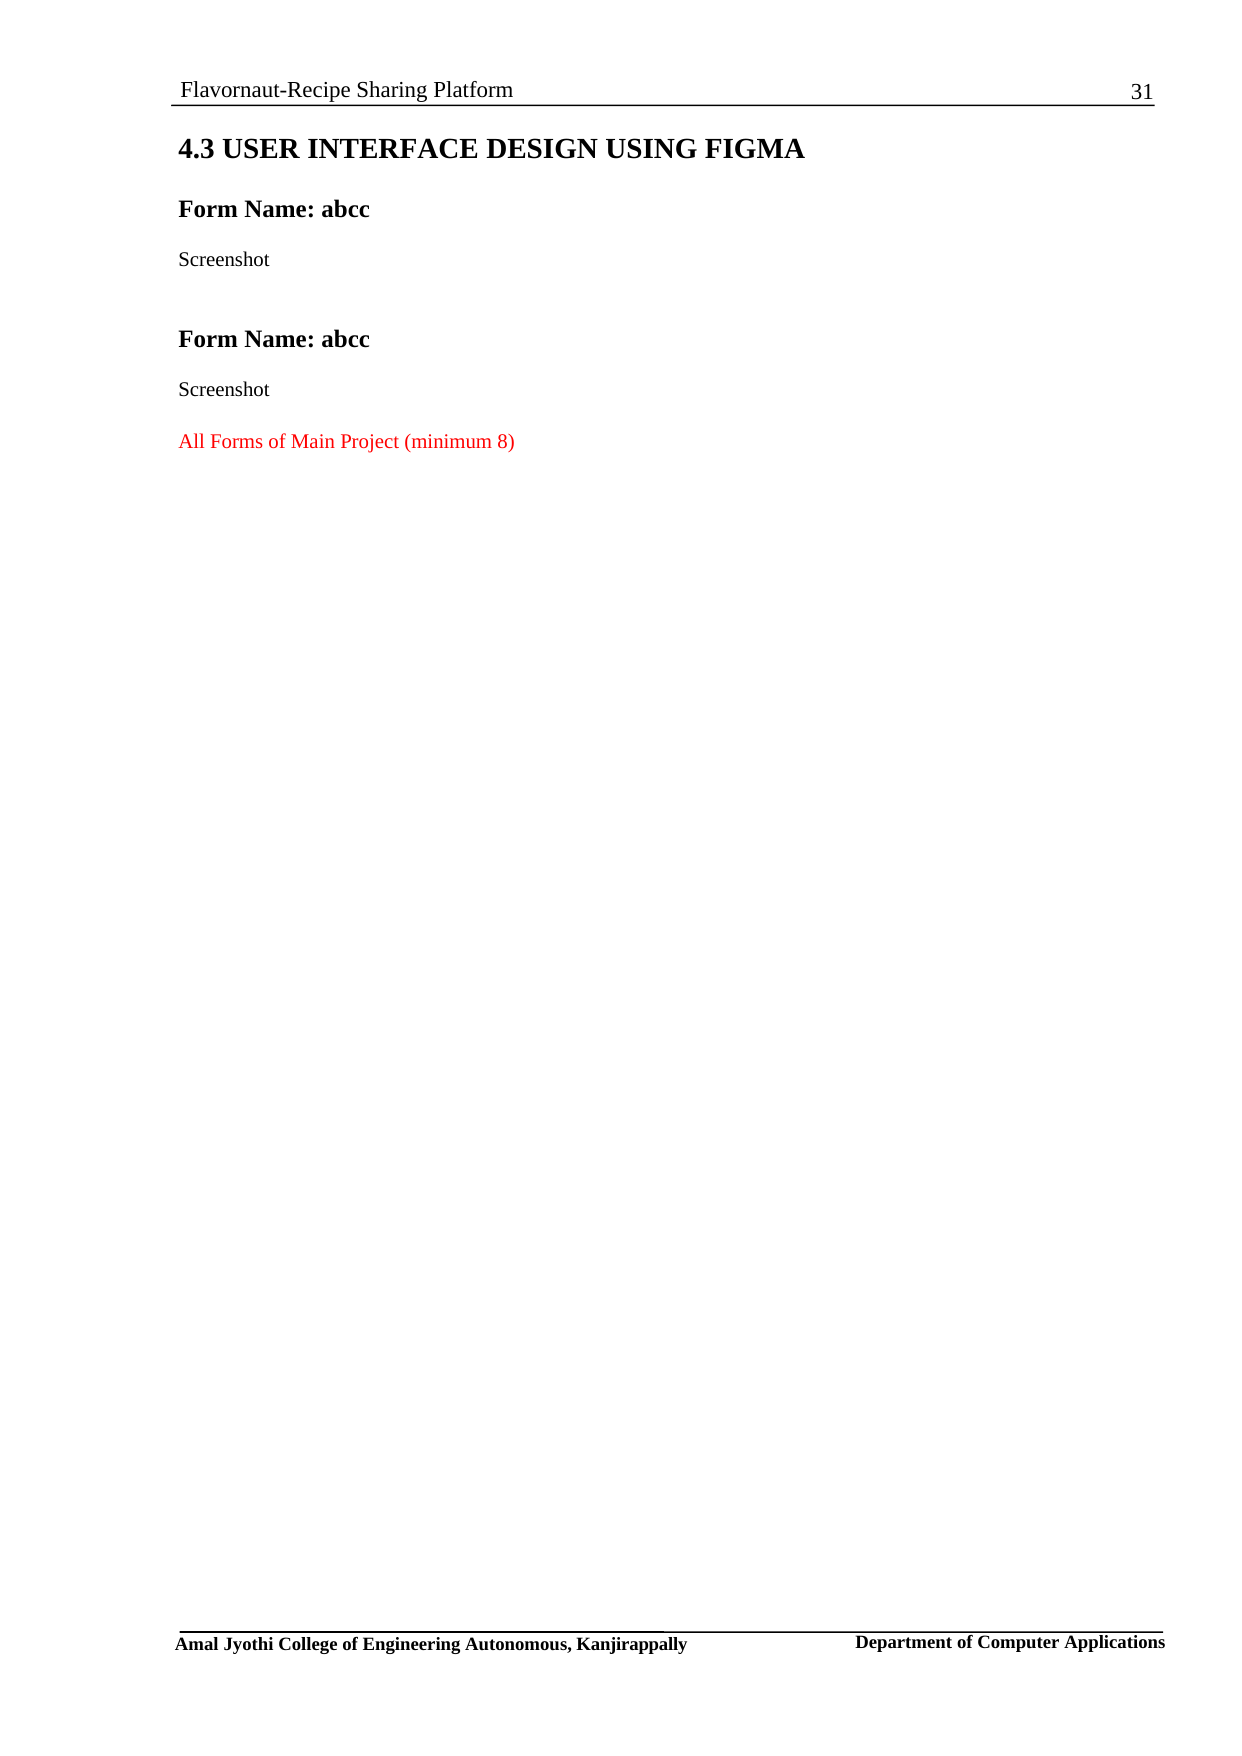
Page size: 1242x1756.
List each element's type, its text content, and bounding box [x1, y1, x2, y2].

text Form Name: abcc [178, 324, 1162, 352]
subtitle 4.3 USER INTERFACE DESIGN USING FIGMA [178, 131, 1162, 165]
text Screenshot [178, 376, 1162, 401]
text Screenshot [178, 247, 1162, 271]
text All Forms of Main Project (minimum 8) [178, 429, 1162, 453]
text Form Name: abcc [178, 194, 1162, 223]
